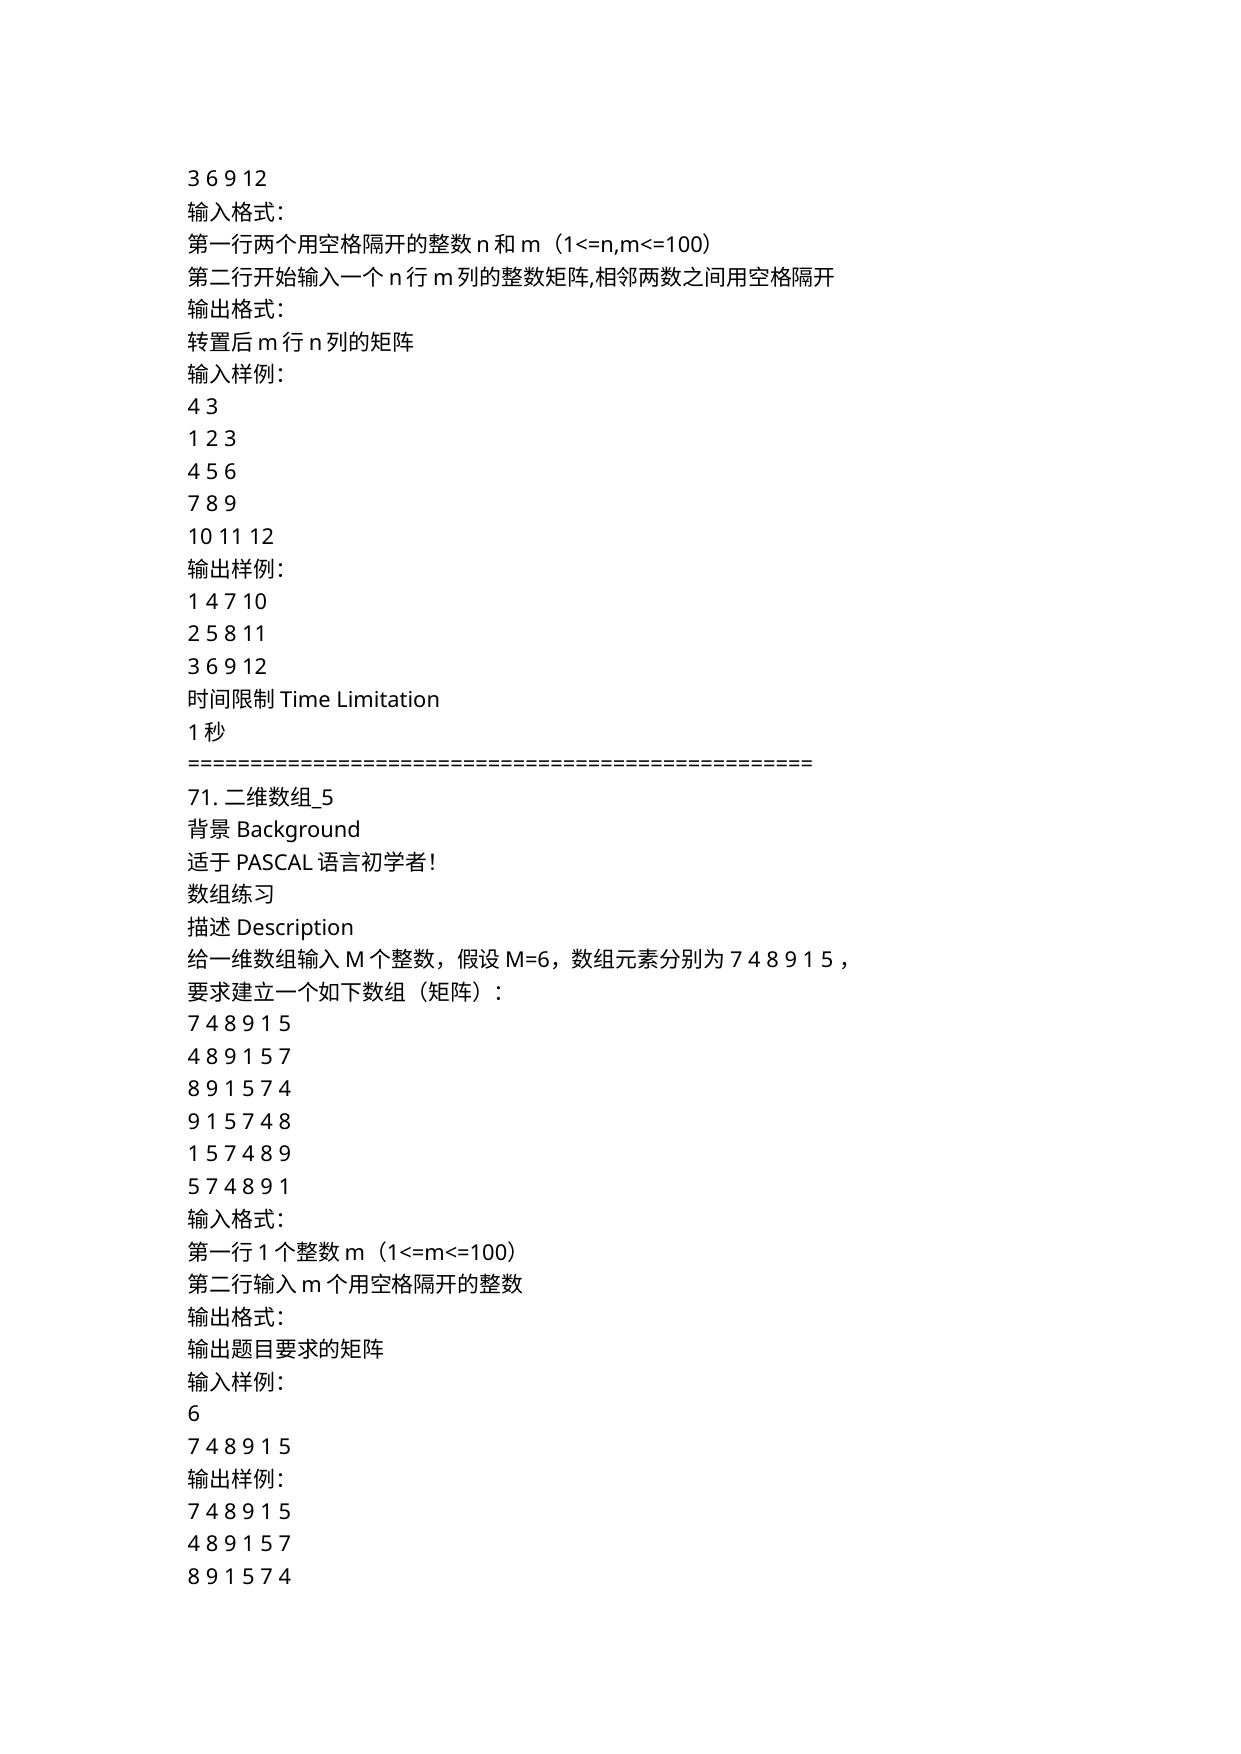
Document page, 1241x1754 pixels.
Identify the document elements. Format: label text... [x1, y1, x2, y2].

text 描述 Description [187, 909, 1053, 942]
text 4 8 9 1 5 7 [187, 1039, 1053, 1072]
text 3 6 9 12 [187, 162, 1053, 194]
text 7 4 8 9 1 5 [187, 1429, 1053, 1462]
text 7 4 8 9 1 5 [187, 1494, 1053, 1527]
text 输入样例： [187, 1364, 1053, 1397]
text 时间限制 Time Limitation [187, 682, 1053, 714]
text 1 2 3 [187, 422, 1053, 454]
text 输入格式： [187, 1202, 1053, 1234]
text 8 9 1 5 7 4 [187, 1072, 1053, 1104]
text 1 5 7 4 8 9 [187, 1137, 1053, 1169]
text 给一维数组输入M个整数，假设M=6，数组元素分别为 7 4 8 9 1 5 ， [187, 942, 1053, 974]
text 6 [187, 1397, 1053, 1429]
text 输入样例： [187, 357, 1053, 389]
text 第二行输入m个用空格隔开的整数 [187, 1267, 1053, 1299]
text 5 7 4 8 9 1 [187, 1169, 1053, 1202]
text 1 4 7 10 [187, 584, 1053, 617]
text 10 11 12 [187, 519, 1053, 552]
text 适于PASCAL语言初学者！ [187, 844, 1053, 877]
text 输出样例： [187, 1462, 1053, 1494]
text 数组练习 [187, 877, 1053, 909]
text 输出样例： [187, 552, 1053, 584]
text 输出题目要求的矩阵 [187, 1332, 1053, 1364]
text 1秒 [187, 714, 1053, 747]
text 4 5 6 [187, 454, 1053, 487]
text 3 6 9 12 [187, 649, 1053, 682]
text 9 1 5 7 4 8 [187, 1104, 1053, 1137]
text 7 8 9 [187, 487, 1053, 519]
text 4 3 [187, 389, 1053, 422]
text 输出格式： [187, 292, 1053, 324]
text 转置后m行n列的矩阵 [187, 324, 1053, 357]
text 第一行1个整数m（1<=m<=100） [187, 1234, 1053, 1267]
text 2 5 8 11 [187, 617, 1053, 649]
text 7 4 8 9 1 5 [187, 1007, 1053, 1039]
text 8 9 1 5 7 4 [187, 1559, 1053, 1592]
text 要求建立一个如下数组（矩阵）： [187, 974, 1053, 1007]
text 第二行开始输入一个n行m列的整数矩阵,相邻两数之间用空格隔开 [187, 259, 1053, 292]
text 第一行两个用空格隔开的整数n和m（1<=n,m<=100） [187, 227, 1053, 259]
text 输入格式： [187, 194, 1053, 227]
text 4 8 9 1 5 7 [187, 1527, 1053, 1559]
text 输出格式： [187, 1299, 1053, 1332]
text 背景 Background [187, 812, 1053, 844]
text ================================================== [187, 747, 1053, 779]
text 71. 二维数组_5 [187, 779, 1053, 812]
